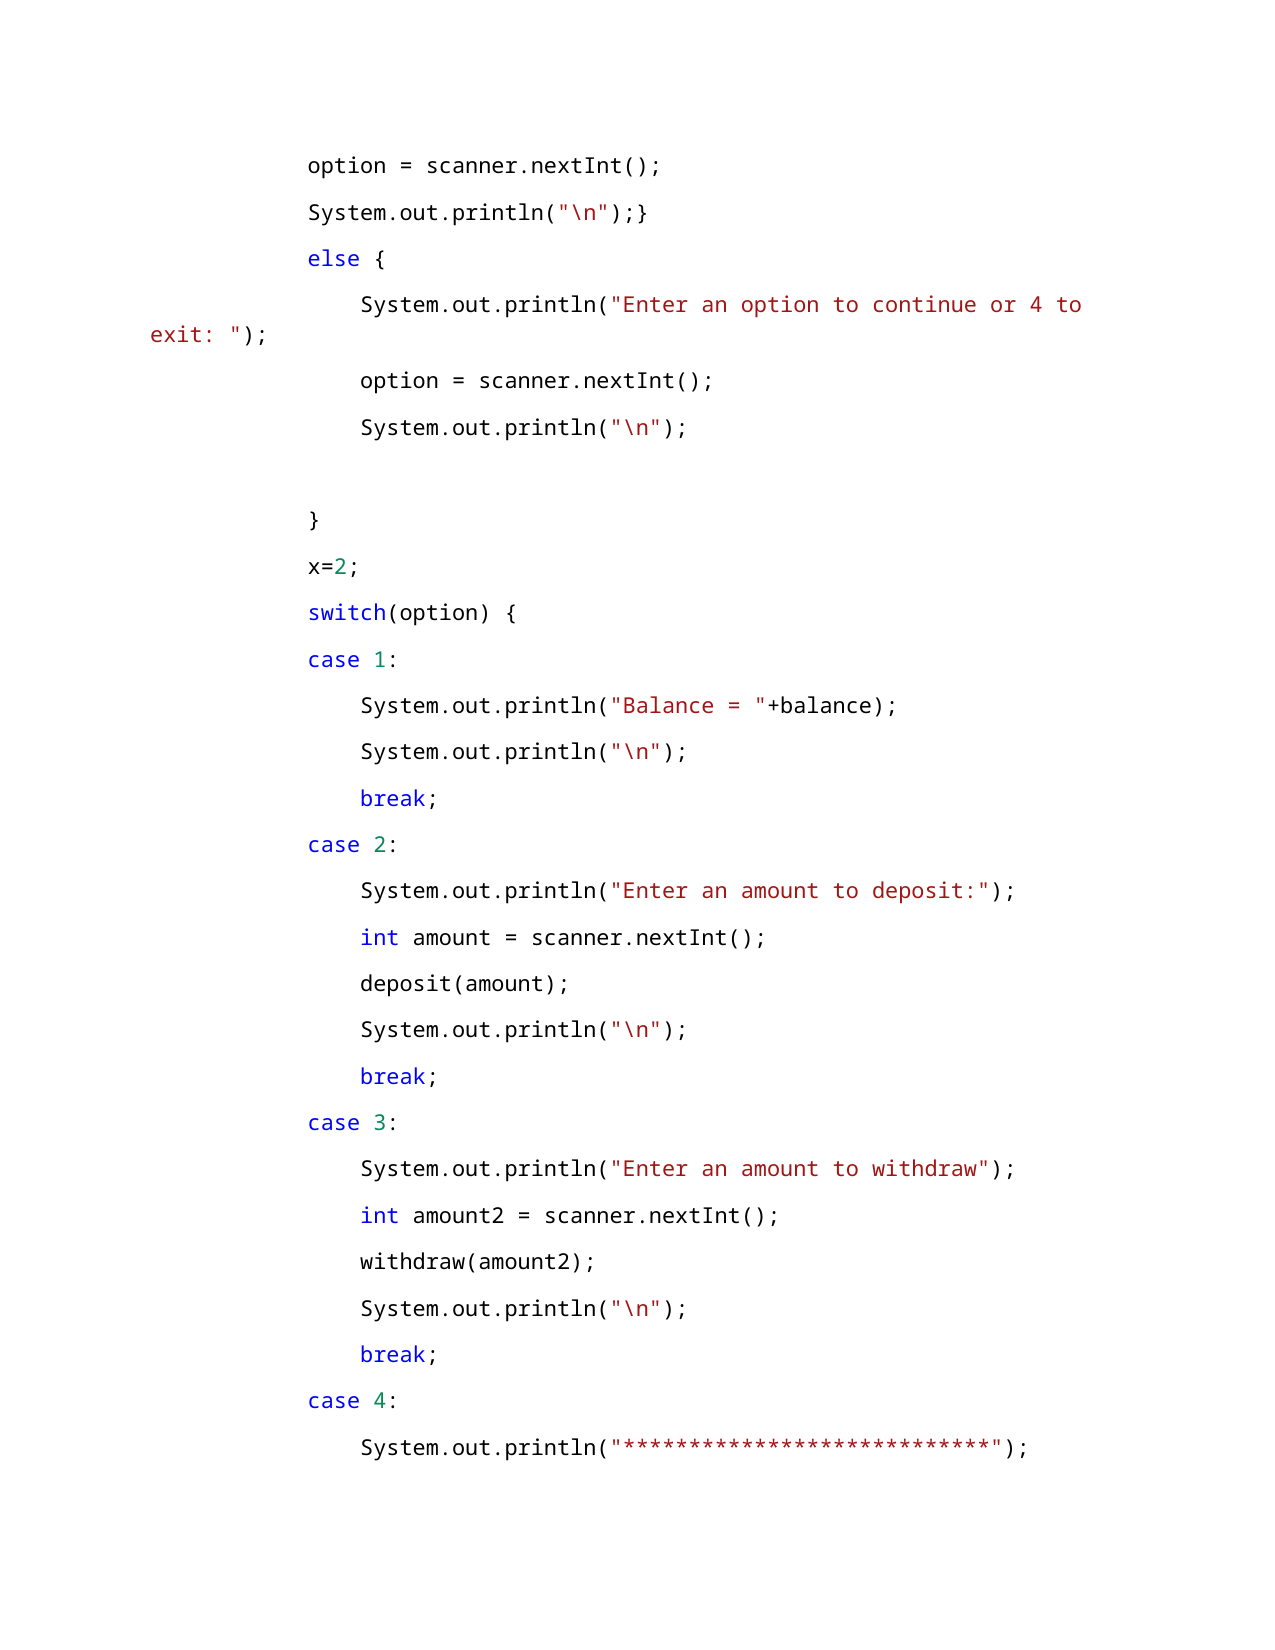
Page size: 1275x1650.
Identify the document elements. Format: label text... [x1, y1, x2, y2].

text withdraw(amount2); [150, 1246, 1125, 1276]
text break; [150, 782, 1125, 812]
text System.out.println("\n"); [150, 411, 1125, 441]
text case 3: [150, 1107, 1125, 1136]
text case 1: [150, 643, 1125, 673]
text else { [150, 243, 1125, 272]
text int amount = scanner.nextInt(); [150, 921, 1125, 951]
text case 2: [150, 829, 1125, 858]
text System.out.println("****************************"); [150, 1431, 1125, 1461]
text System.out.println("\n"); [150, 1292, 1125, 1322]
text case 4: [150, 1385, 1125, 1414]
text break; [150, 1060, 1125, 1090]
text System.out.println("Balance = "+balance); [150, 689, 1125, 719]
text System.out.println("Enter an amount to deposit:"); [150, 875, 1125, 905]
text option = scanner.nextInt(); [150, 150, 1125, 180]
text deposit(amount); [150, 968, 1125, 997]
text switch(option) { [150, 597, 1125, 627]
text int amount2 = scanner.nextInt(); [150, 1199, 1125, 1229]
text option = scanner.nextInt(); [150, 365, 1125, 395]
text System.out.println("Enter an option to continue or 4 to exit: "); [150, 289, 1125, 348]
text System.out.println("\n"); [150, 736, 1125, 766]
text System.out.println("Enter an amount to withdraw"); [150, 1153, 1125, 1183]
text System.out.println("\n"); [150, 1014, 1125, 1044]
text System.out.println("\n");} [150, 196, 1125, 226]
text x=2; [150, 551, 1125, 580]
text } [150, 504, 1125, 534]
text break; [150, 1338, 1125, 1368]
